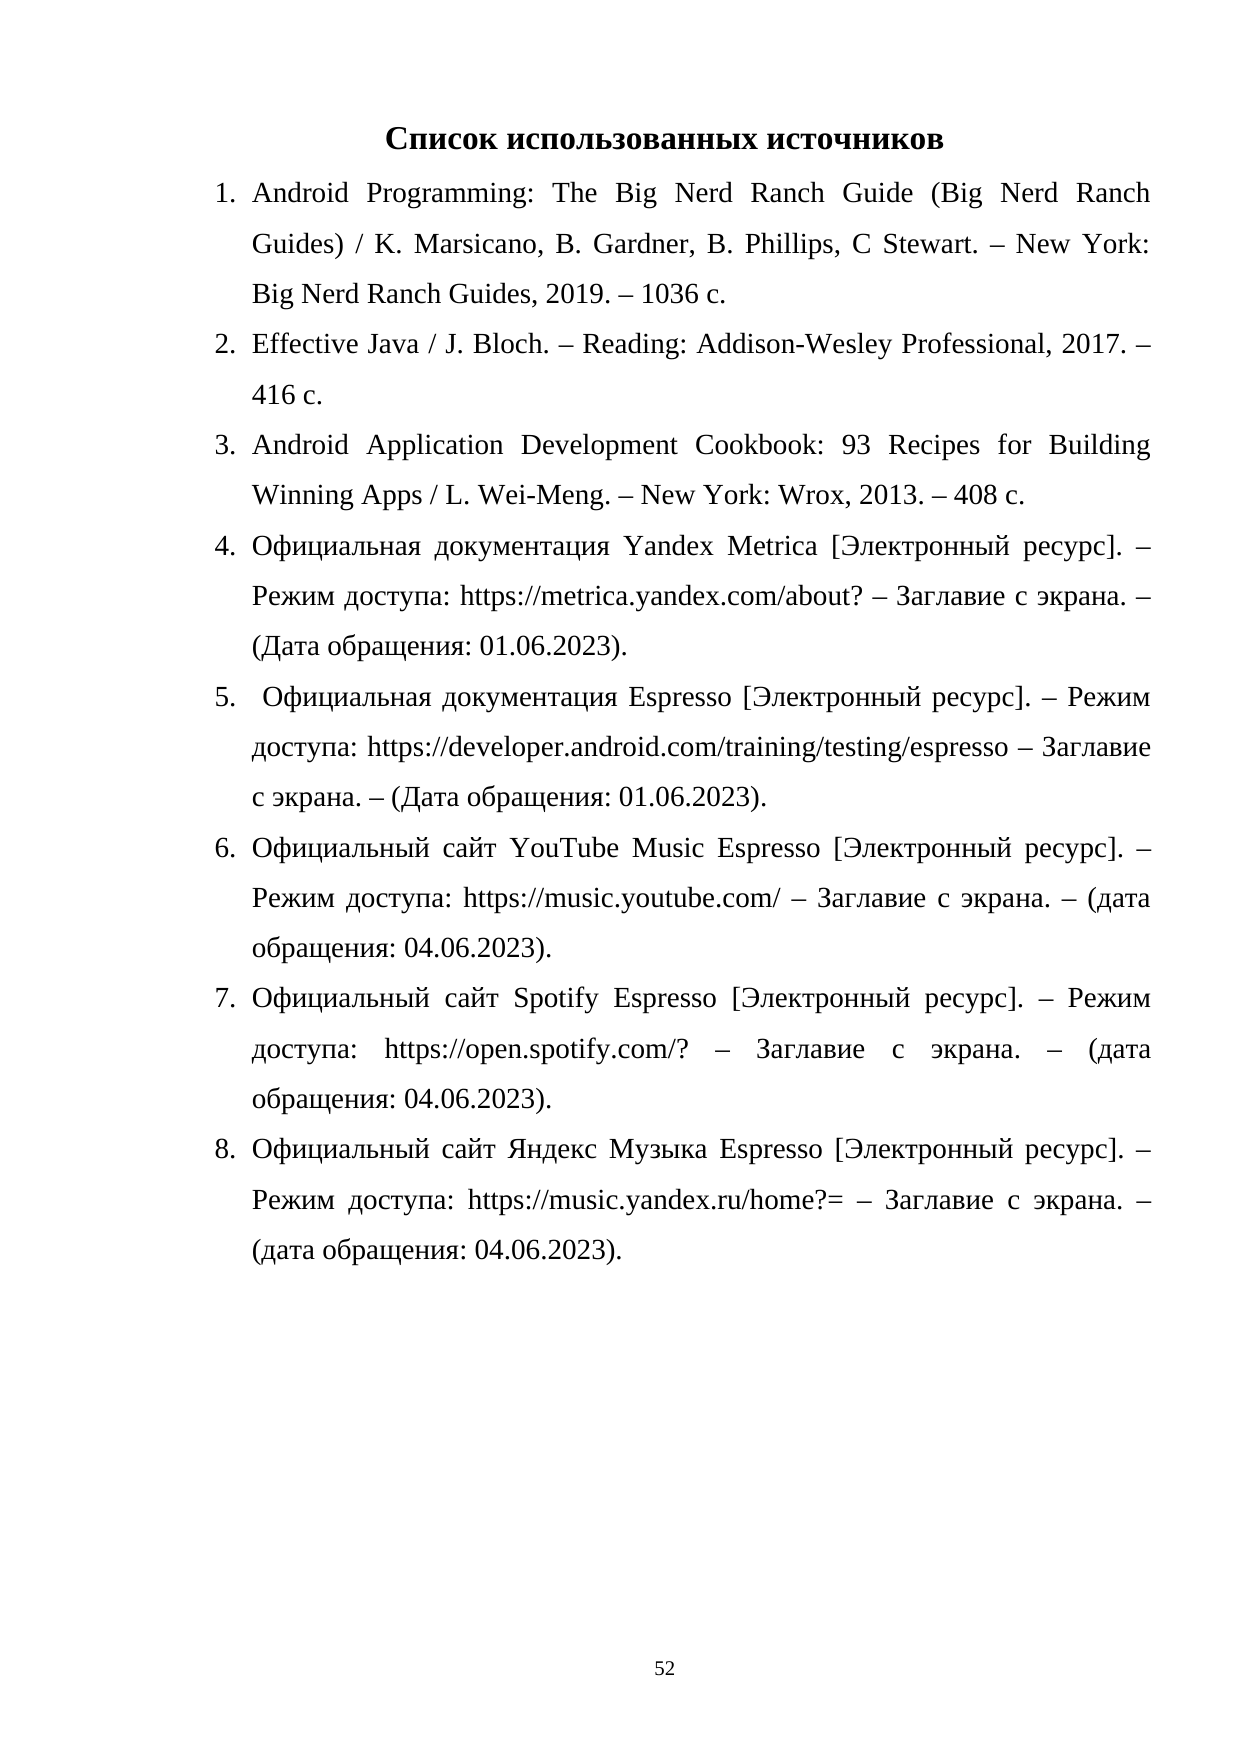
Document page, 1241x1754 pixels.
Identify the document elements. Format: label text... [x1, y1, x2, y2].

subtitle Официальный сайт YouTube Music Espresso [Электронный ресурс]. – Режим доступа: https://music.youtube.com/ – Заглавие с экрана. – (дата обращения: 04.06.2023). [214, 830, 1152, 964]
subtitle Официальный сайт Spotify Espresso [Электронный ресурс]. – Режим доступа: https://open.spotify.com/? – Заглавие с экрана. – (дата обращения: 04.06.2023). [214, 981, 1152, 1115]
subtitle Официальный сайт Яндекс Музыка Espresso [Электронный ресурс]. – Режим доступа: https://music.yandex.ru/home?= – Заглавие с экрана. – (дата обращения: 04.06.2023). [214, 1132, 1152, 1266]
subtitle Официальная документация Espresso [Электронный ресурс]. – Режим доступа: https://developer.android.com/training/testing/espresso – Заглавие с экрана. – (Дата обращения: 01.06.2023). [214, 679, 1152, 813]
text Список использованных источников [177, 118, 1152, 156]
subtitle Android Application Development Cookbook: 93 Recipes for Building Winning Apps / L. Wei-Meng. – New York: Wrox, 2013. – 408 с. [214, 427, 1152, 511]
subtitle Effective Java / J. Bloch. – Reading: Addison-Wesley Professional, 2017. – 416 с. [214, 327, 1152, 410]
subtitle Официальная документация Yandex Metrica [Электронный ресурс]. – Режим доступа: https://metrica.yandex.com/about? – Заглавие с экрана. – (Дата обращения: 01.06.2023). [214, 528, 1152, 662]
subtitle Android Programming: The Big Nerd Ranch Guide (Big Nerd Ranch Guides) / K. Marsicano, B. Gardner, B. Phillips, C Stewart. – New York: Big Nerd Ranch Guides, 2019. – 1036 с. [214, 176, 1152, 310]
